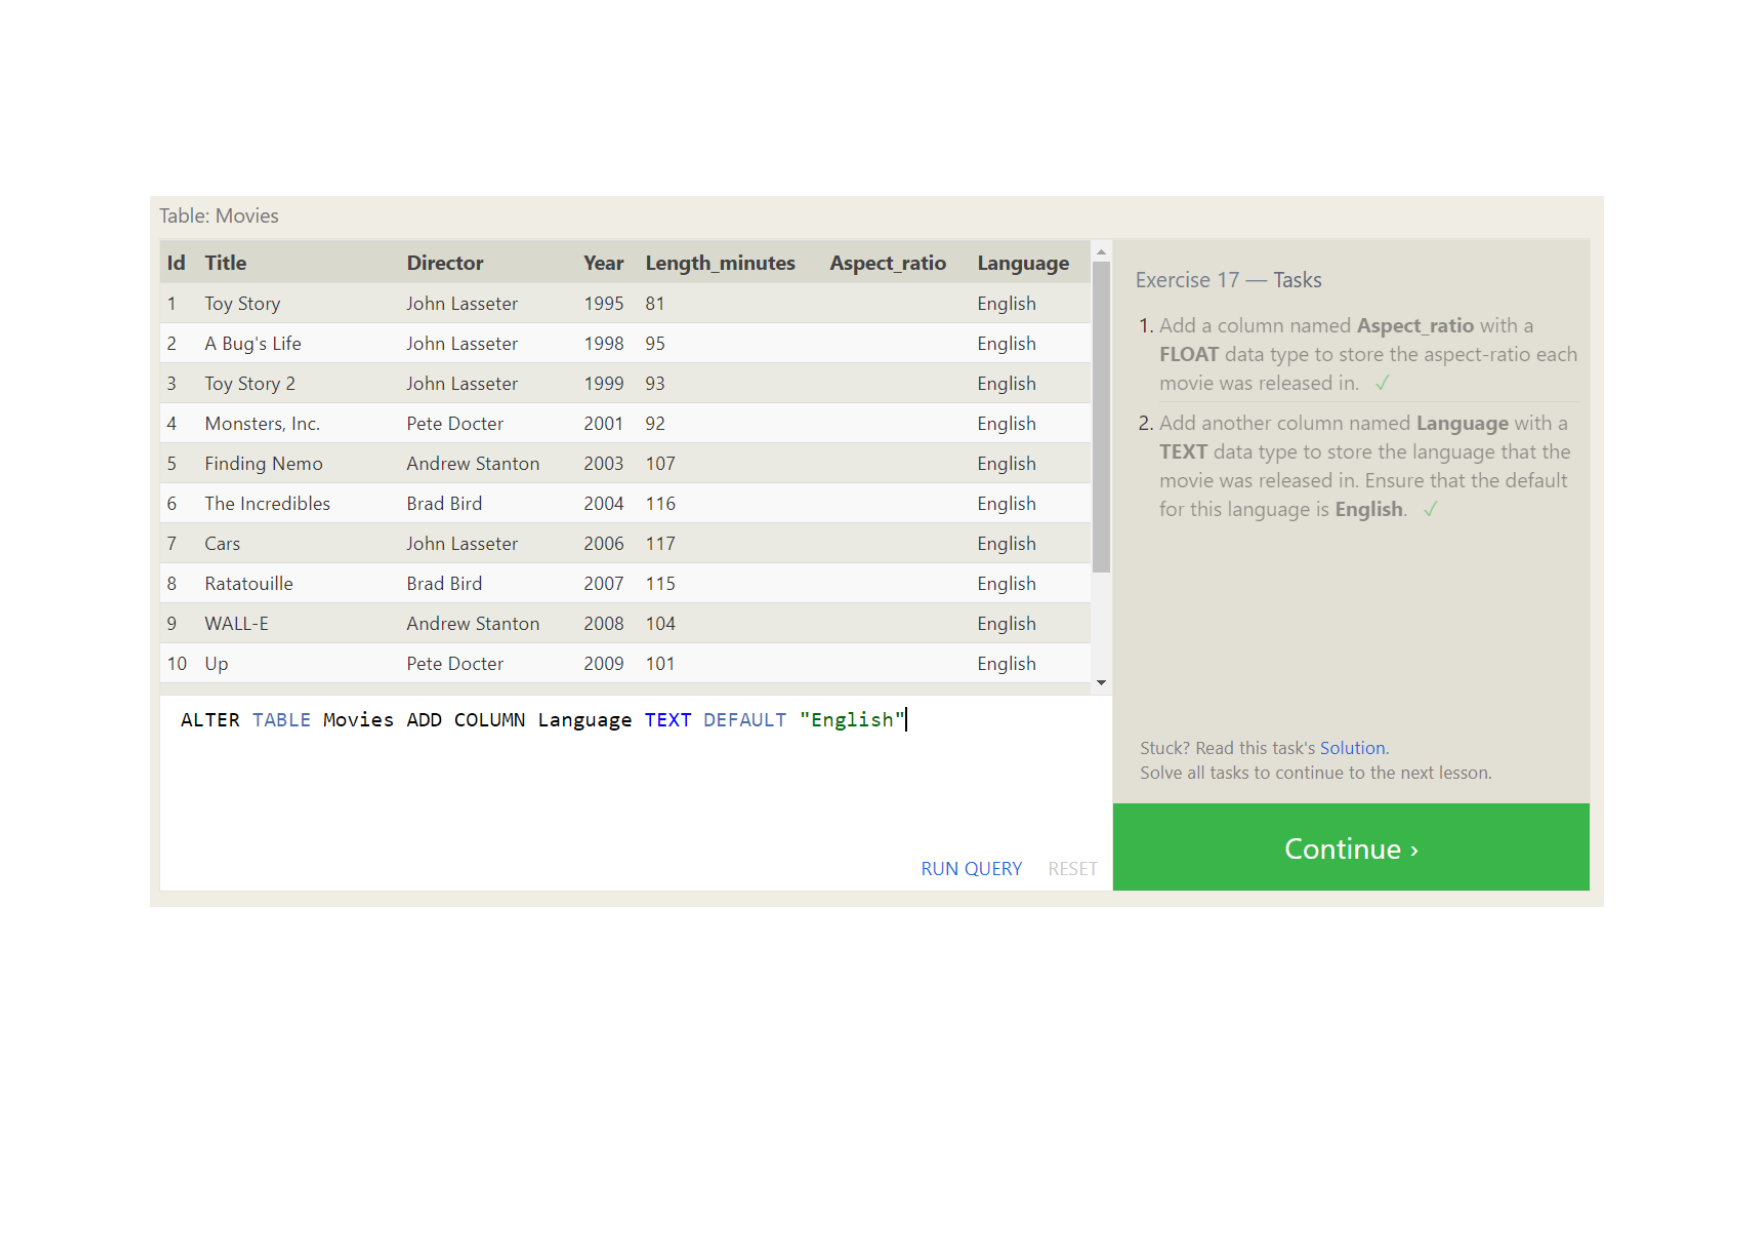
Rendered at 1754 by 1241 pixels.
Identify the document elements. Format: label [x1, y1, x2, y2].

picture [150, 196, 1604, 907]
